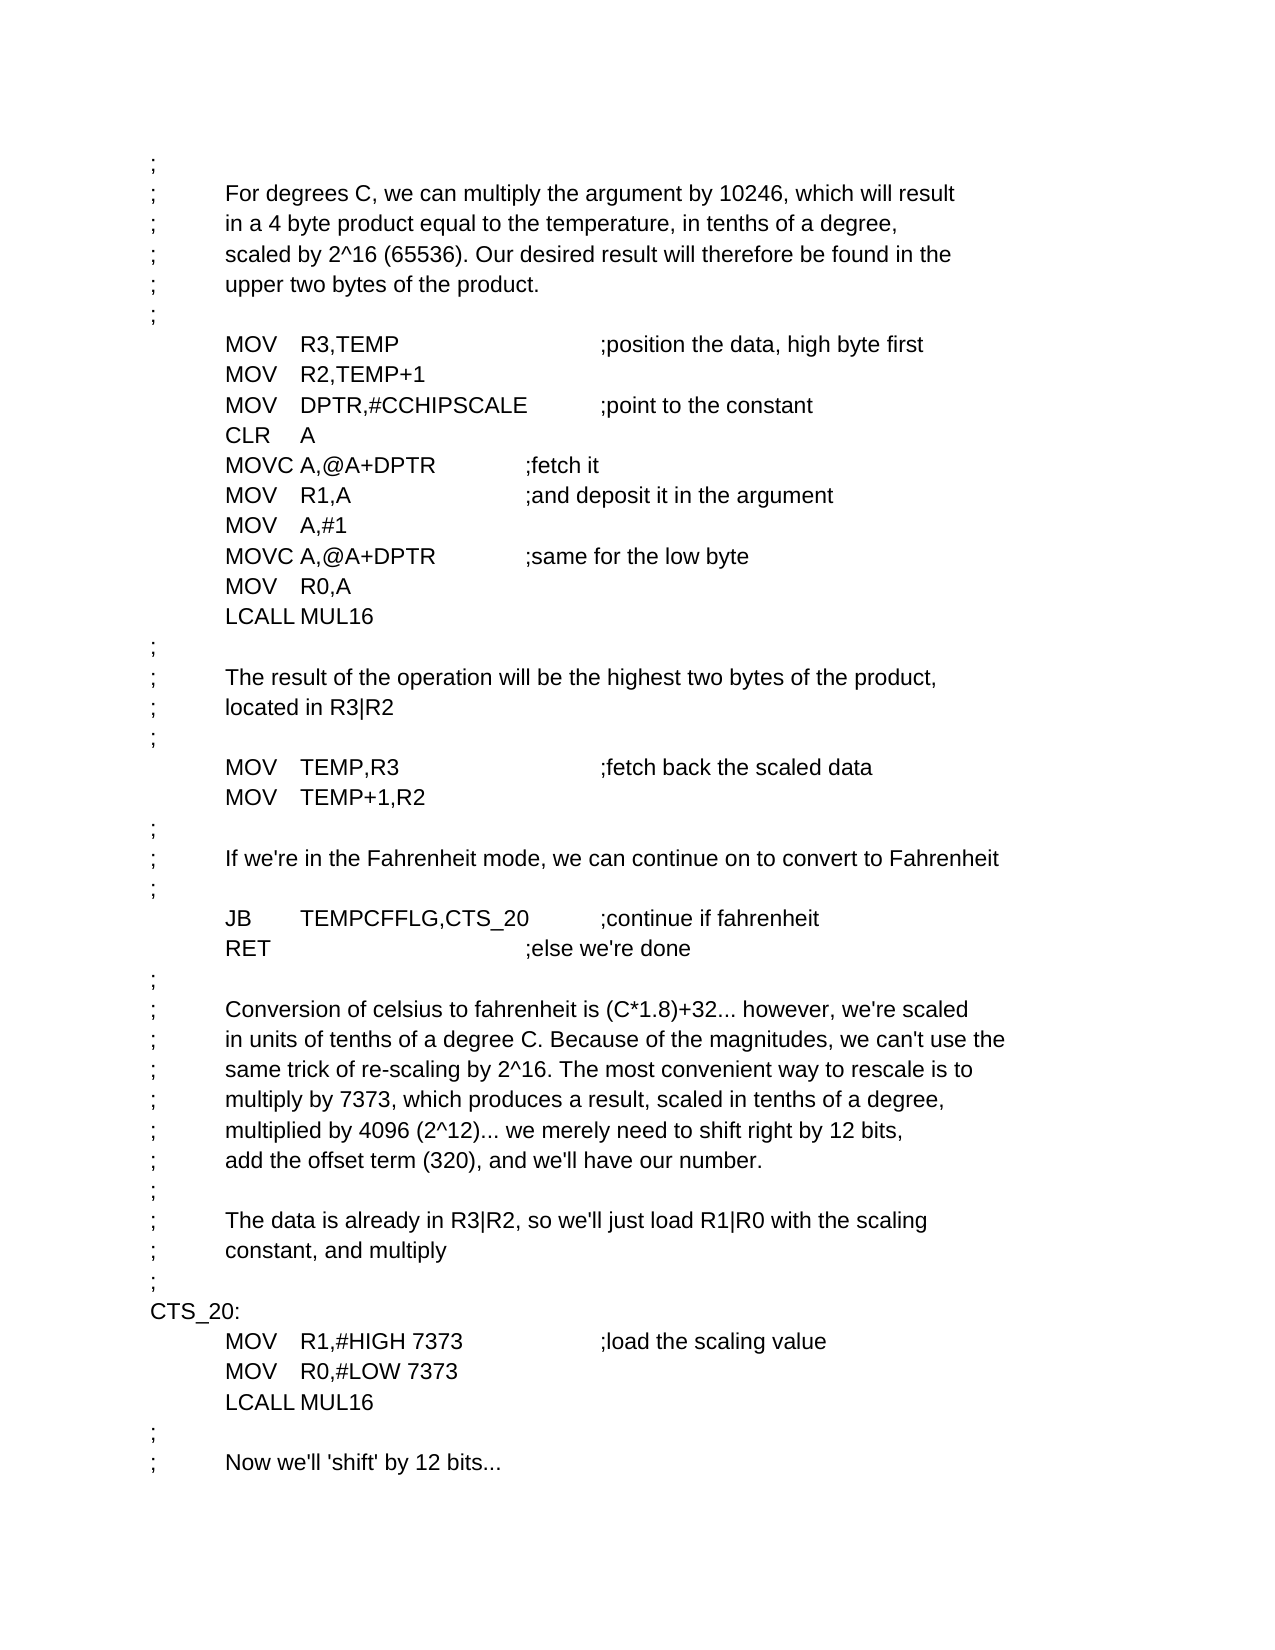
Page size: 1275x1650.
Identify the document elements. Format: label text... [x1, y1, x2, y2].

text ; multiplied by 4096 (2^12)... we merely need to shift right by 12 bits, [150, 1117, 1125, 1143]
text MOV R0,A [150, 573, 1125, 599]
text MOV R2,TEMP+1 [150, 361, 1125, 388]
text ; [150, 633, 1125, 660]
text ; The result of the operation will be the highest two bytes of the product, [150, 663, 1125, 690]
text ; [150, 875, 1125, 901]
text MOV A,#1 [150, 512, 1125, 539]
text MOV R1,#HIGH 7373 ;load the scaling value [150, 1328, 1125, 1354]
text ; constant, and multiply [150, 1237, 1125, 1264]
text ; The data is already in R3|R2, so we'll just load R1|R0 with the scaling [150, 1207, 1125, 1234]
text MOV R3,TEMP ;position the data, high byte first [150, 331, 1125, 358]
text LCALL MUL16 [150, 1388, 1125, 1415]
text CLR A [150, 422, 1125, 448]
text ; [150, 724, 1125, 750]
text ; Now we'll 'shift' by 12 bits... [150, 1449, 1125, 1475]
text ; [150, 301, 1125, 327]
text MOV TEMP+1,R2 [150, 784, 1125, 811]
text ; scaled by 2^16 (65536). Our desired result will therefore be found in the [150, 241, 1125, 267]
text ; [150, 1268, 1125, 1294]
text LCALL MUL16 [150, 603, 1125, 629]
text RET ;else we're done [150, 935, 1125, 962]
text MOV R0,#LOW 7373 [150, 1358, 1125, 1385]
text ; in a 4 byte product equal to the temperature, in tenths of a degree, [150, 210, 1125, 237]
text ; upper two bytes of the product. [150, 271, 1125, 297]
text ; [150, 966, 1125, 992]
text MOV DPTR,#CCHIPSCALE ;point to the constant [150, 392, 1125, 418]
text ; For degrees C, we can multiply the argument by 10246, which will result [150, 180, 1125, 207]
text ; If we're in the Fahrenheit mode, we can continue on to convert to Fahrenheit [150, 845, 1125, 871]
text MOV TEMP,R3 ;fetch back the scaled data [150, 754, 1125, 781]
text ; same trick of re-scaling by 2^16. The most convenient way to rescale is to [150, 1056, 1125, 1083]
text ; [150, 814, 1125, 841]
text ; Conversion of celsius to fahrenheit is (C*1.8)+32... however, we're scaled [150, 996, 1125, 1022]
text JB TEMPCFFLG,CTS_20 ;continue if fahrenheit [150, 905, 1125, 932]
text MOVC A,@A+DPTR ;same for the low byte [150, 543, 1125, 569]
text ; multiply by 7373, which produces a result, scaled in tenths of a degree, [150, 1086, 1125, 1113]
text ; add the offset term (320), and we'll have our number. [150, 1147, 1125, 1173]
text MOVC A,@A+DPTR ;fetch it [150, 452, 1125, 478]
text MOV R1,A ;and deposit it in the argument [150, 482, 1125, 509]
text ; [150, 1177, 1125, 1203]
text CTS_20: [150, 1298, 1125, 1324]
text ; [150, 1419, 1125, 1445]
text ; located in R3|R2 [150, 694, 1125, 720]
text ; in units of tenths of a degree C. Because of the magnitudes, we can't use the [150, 1026, 1125, 1052]
text ; [150, 150, 1125, 176]
